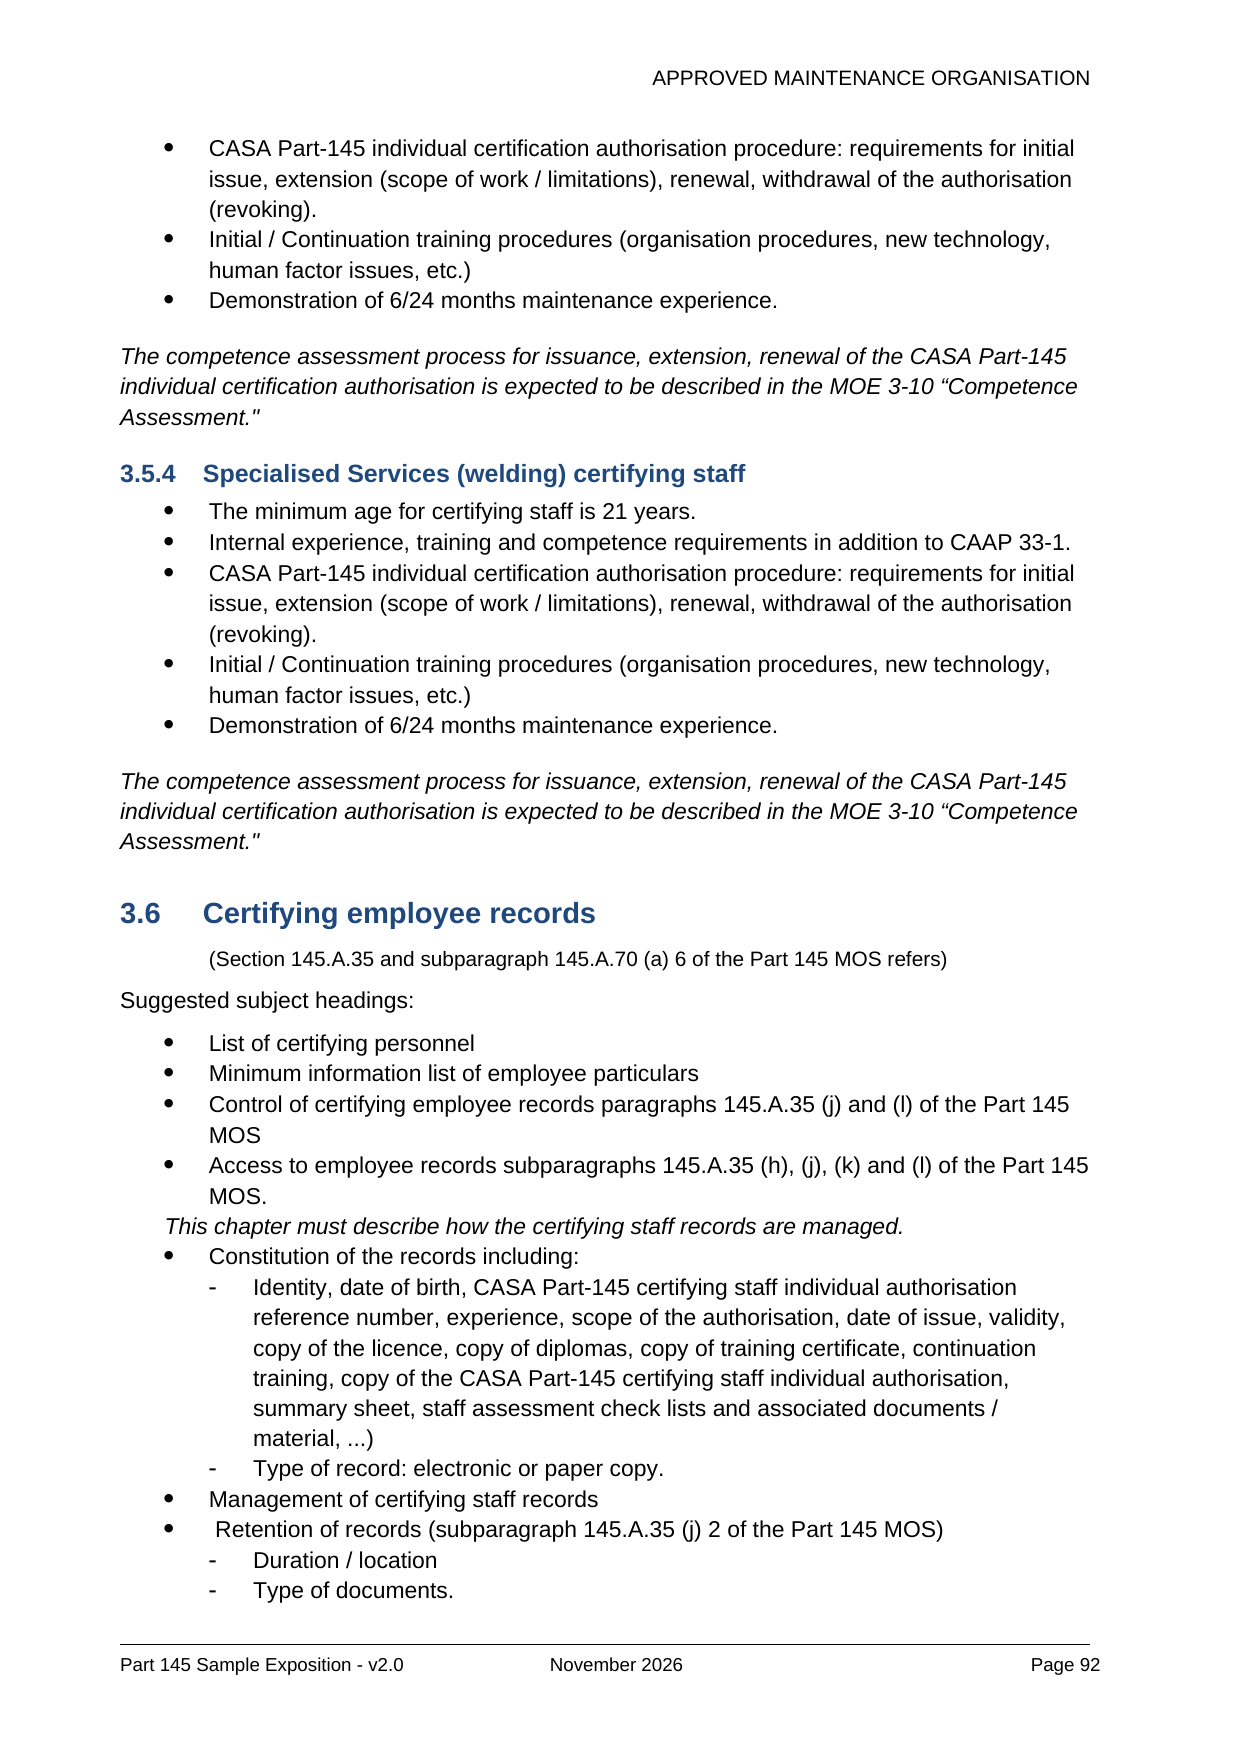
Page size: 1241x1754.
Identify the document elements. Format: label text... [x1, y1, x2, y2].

list The minimum age for certifying staff is 21 years. [164, 498, 1090, 525]
text (Section 145.A.35 and subparagraph 145.A.70 (a) 6 of the Part 145 MOS refers) [209, 947, 1002, 971]
list CASA Part-145 individual certification authorisation procedure: requirements for initial issue, extension (scope of work / limitations), renewal, withdrawal of the authorisation (revoking). [164, 560, 1090, 647]
text Suggested subject headings: [120, 987, 1090, 1013]
list Control of certifying employee records paragraphs 145.A.35 (j) and (l) of the Part 145 MOS [164, 1091, 1090, 1148]
list Type of documents. [208, 1577, 1090, 1604]
list Initial / Continuation training procedures (organisation procedures, new technology, human factor issues, etc.) [164, 651, 1090, 708]
list CASA Part-145 individual certification authorisation procedure: requirements for initial issue, extension (scope of work / limitations), renewal, withdrawal of the authorisation (revoking). [164, 135, 1090, 222]
list Duration / location [208, 1547, 1090, 1573]
list List of certifying personnel [164, 1029, 1090, 1056]
list Minimum information list of employee particulars [164, 1060, 1090, 1087]
list Initial / Continuation training procedures (organisation procedures, new technology, human factor issues, etc.) [164, 226, 1090, 283]
list Demonstration of 6/24 months maintenance experience. [164, 287, 1090, 314]
list Retention of records (subparagraph 145.A.35 (j) 2 of the Part 145 MOS) [164, 1516, 1090, 1543]
subtitle Specialised Services (welding) certifying staff [120, 459, 1090, 487]
subtitle Certifying employee records [120, 896, 1090, 929]
list Demonstration of 6/24 months maintenance experience. [164, 712, 1090, 739]
list This chapter must describe how the certifying staff records are managed. [164, 1213, 1090, 1239]
list The competence assessment process for issuance, extension, renewal of the CASA Part-145 individual certification authorisation is expected to be described in the MOE 3-10 “Competence Assessment." [120, 768, 1090, 854]
list The competence assessment process for issuance, extension, renewal of the CASA Part-145 individual certification authorisation is expected to be described in the MOE 3-10 “Competence Assessment." [120, 343, 1090, 430]
list Internal experience, training and competence requirements in addition to CAAP 33-1. [164, 529, 1090, 556]
list Management of certifying staff records [164, 1486, 1090, 1512]
list Identity, date of birth, CASA Part-145 certifying staff individual authorisation reference number, experience, scope of the authorisation, date of issue, validity, copy of the licence, copy of diplomas, copy of training certificate, continuation training, copy of the CASA Part-145 certifying staff individual authorisation, summary sheet, staff assessment check lists and associated documents / material, ...) [208, 1274, 1090, 1451]
list Constitution of the records including: [164, 1243, 1090, 1270]
list Access to employee records subparagraphs 145.A.35 (h), (j), (k) and (l) of the Part 145 MOS. [164, 1152, 1090, 1209]
list Type of record: electronic or paper copy. [208, 1455, 1090, 1482]
